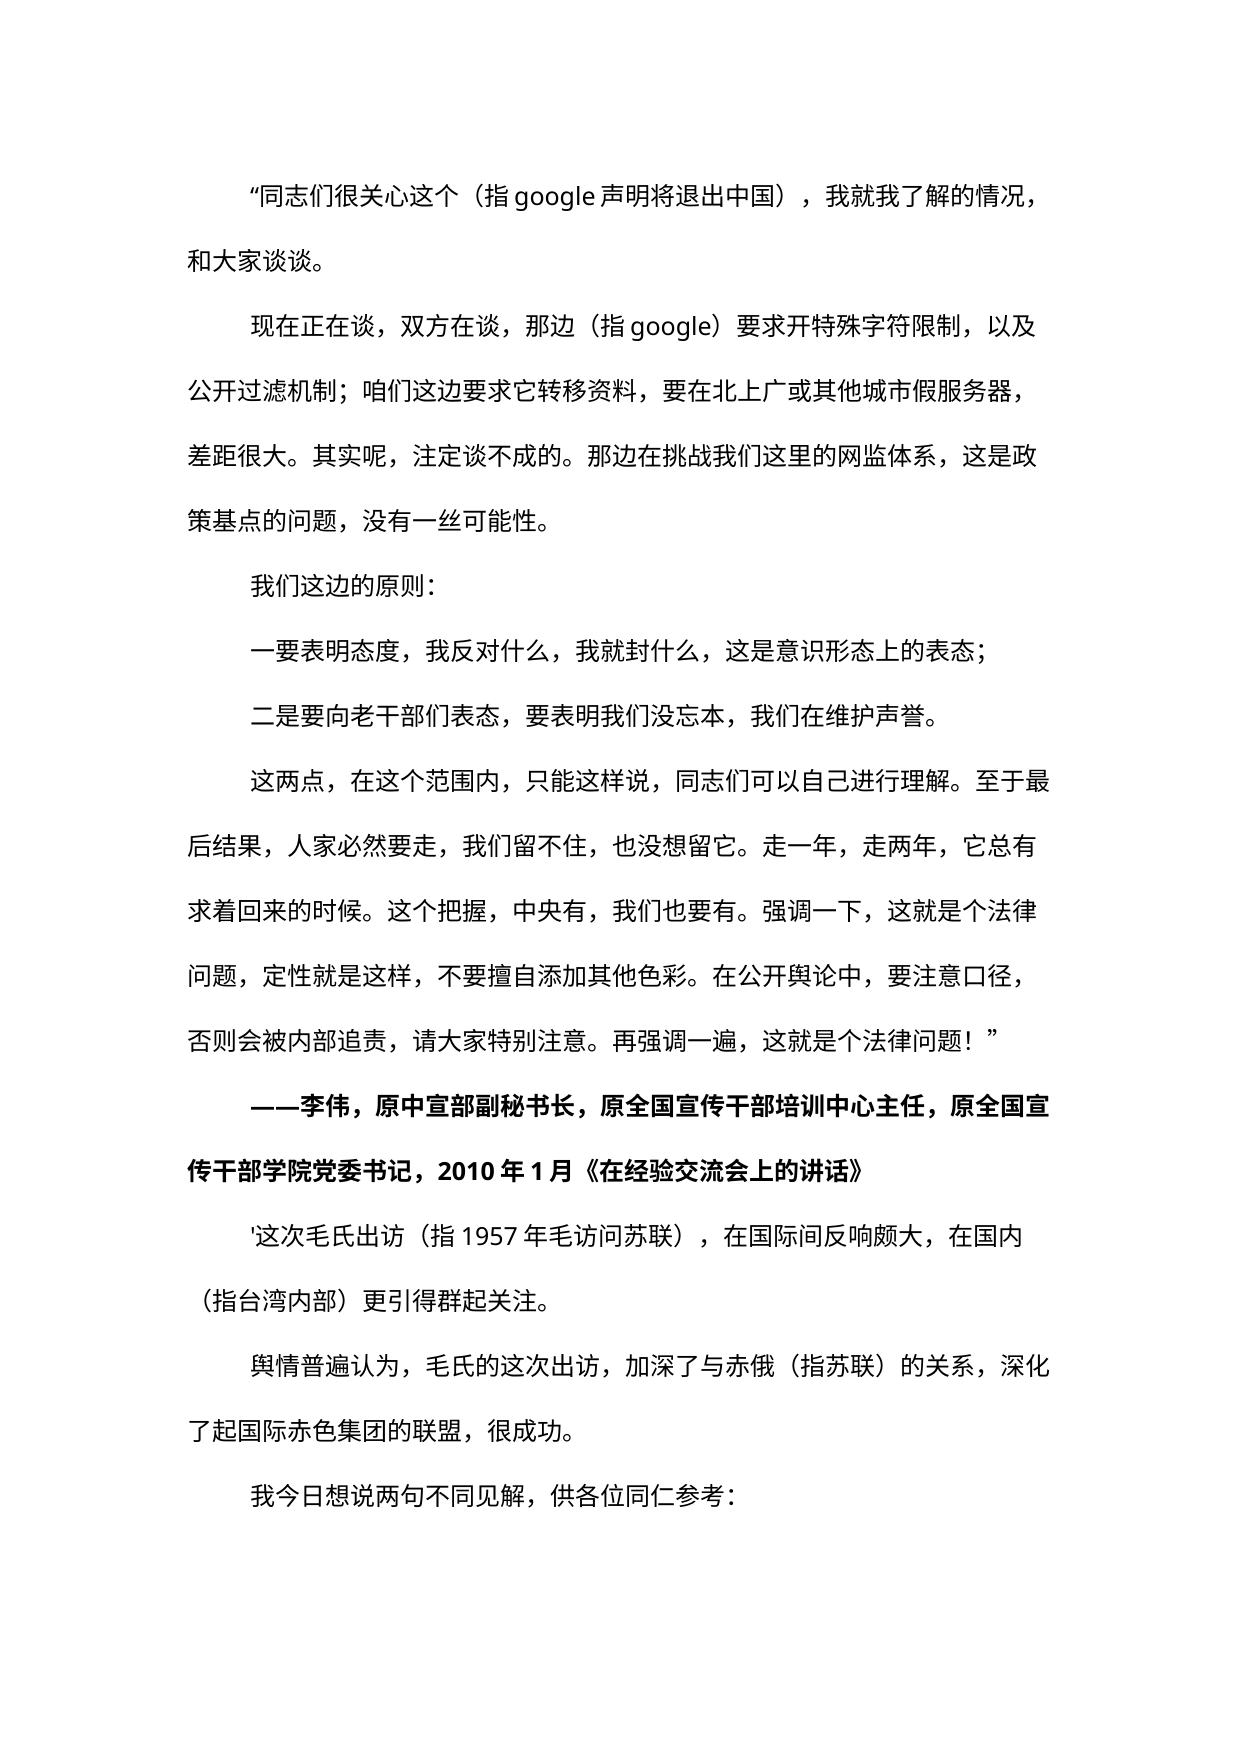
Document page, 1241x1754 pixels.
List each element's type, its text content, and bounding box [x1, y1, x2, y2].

text 我们这边的原则： [187, 552, 1053, 617]
text 这两点，在这个范围内，只能这样说，同志们可以自己进行理解。至于最后结果，人家必然要走，我们留不住，也没想留它。走一年，走两年，它总有求着回来的时候。这个把握，中央有，我们也要有。强调一下，这就是个法律问题，定性就是这样，不要擅自添加其他色彩。在公开舆论中，要注意口径，否则会被内部追责，请大家特别注意。再强调一遍，这就是个法律问题！” [187, 747, 1053, 1072]
text 二是要向老干部们表态，要表明我们没忘本，我们在维护声誉。 [187, 682, 1053, 747]
text “同志们很关心这个（指google声明将退出中国），我就我了解的情况，和大家谈谈。 [187, 162, 1053, 292]
text '这次毛氏出访（指1957年毛访问苏联），在国际间反响颇大，在国内（指台湾内部）更引得群起关注。 [187, 1202, 1053, 1332]
text 现在正在谈，双方在谈，那边（指google）要求开特殊字符限制，以及公开过滤机制；咱们这边要求它转移资料，要在北上广或其他城市假服务器，差距很大。其实呢，注定谈不成的。那边在挑战我们这里的网监体系，这是政策基点的问题，没有一丝可能性。 [187, 292, 1053, 552]
text 一要表明态度，我反对什么，我就封什么，这是意识形态上的表态； [187, 617, 1053, 682]
text ——李伟，原中宣部副秘书长，原全国宣传干部培训中心主任，原全国宣传干部学院党委书记，2010年1月《在经验交流会上的讲话》 [187, 1072, 1053, 1202]
text 舆情普遍认为，毛氏的这次出访，加深了与赤俄（指苏联）的关系，深化了起国际赤色集团的联盟，很成功。 [187, 1332, 1053, 1462]
text 我今日想说两句不同见解，供各位同仁参考： [187, 1462, 1053, 1527]
